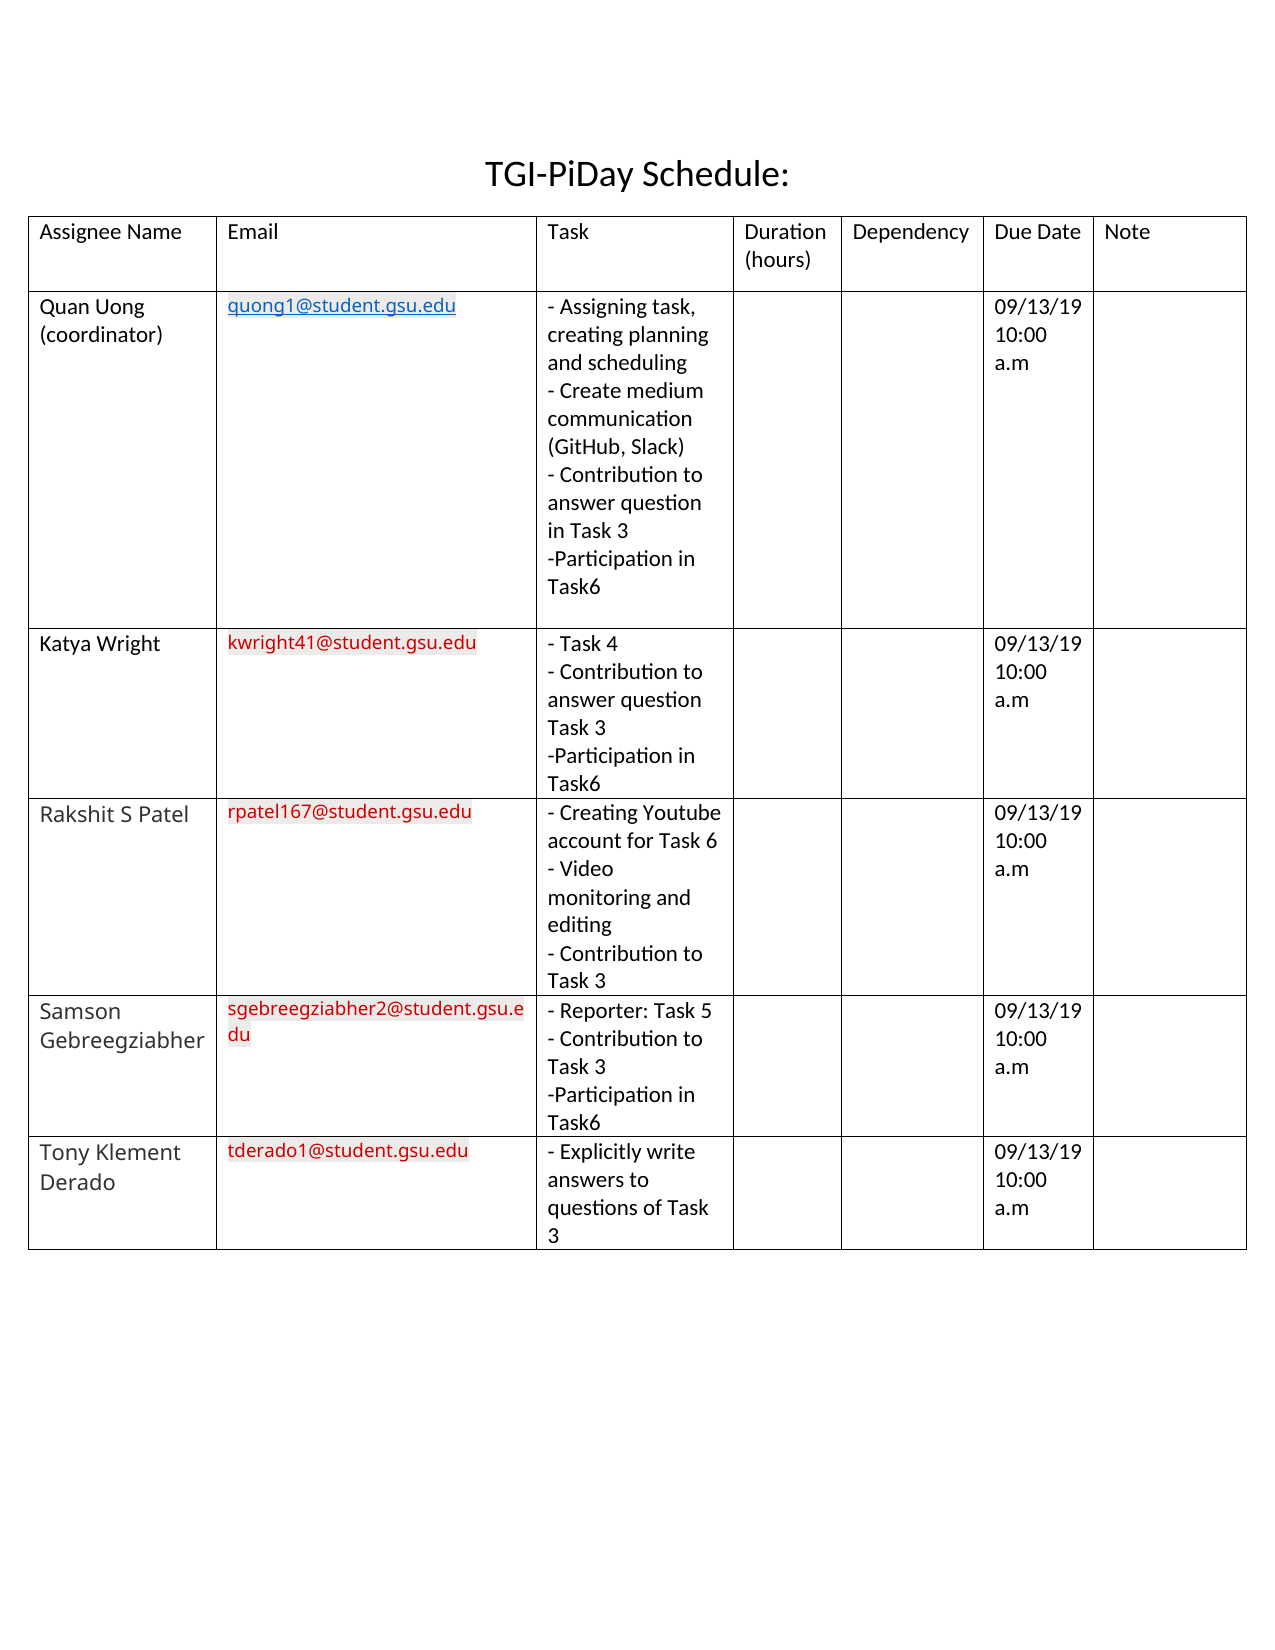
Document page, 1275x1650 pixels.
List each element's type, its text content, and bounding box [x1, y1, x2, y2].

table_cell 09/13/19 10:00 a.m [984, 1137, 1093, 1249]
table_cell 09/13/19 10:00 a.m [984, 292, 1093, 628]
table_cell [842, 629, 983, 797]
table_header Due Date [984, 217, 1093, 291]
table_cell - Creating Youtube account for Task 6 - Video monitoring and editing - Contribution to Task 3 [537, 799, 733, 995]
table_header Duration (hours) [734, 217, 841, 291]
table_cell [734, 996, 841, 1136]
table_cell [734, 799, 841, 995]
text TGI-PiDay Schedule: [150, 150, 1125, 196]
table_header Assignee Name [29, 217, 216, 291]
table_cell [842, 1137, 983, 1249]
table_cell Rakshit S Patel [29, 799, 216, 995]
table_cell - Task 4 - Contribution to answer question Task 3 -Participation in Task6 [537, 629, 733, 797]
table_cell Tony Klement Derado [29, 1137, 216, 1249]
table_cell Quan Uong (coordinator) [29, 292, 216, 628]
table_header Note [1094, 217, 1246, 291]
table_header Task [537, 217, 733, 291]
table_cell rpatel167@student.gsu.edu [217, 799, 536, 995]
table_cell 09/13/19 10:00 a.m [984, 996, 1093, 1136]
table_header Dependency [842, 217, 983, 291]
table_cell [1094, 629, 1246, 797]
table_cell - Reporter: Task 5 - Contribution to Task 3 -Participation in Task6 [537, 996, 733, 1136]
table_cell [842, 799, 983, 995]
table_cell 09/13/19 10:00 a.m [984, 629, 1093, 797]
table_cell Samson Gebreegziabher [29, 996, 216, 1136]
table_cell [734, 629, 841, 797]
table_cell Katya Wright [29, 629, 216, 797]
table_cell [842, 996, 983, 1136]
table_cell tderado1@student.gsu.edu [217, 1137, 536, 1249]
table_cell 09/13/19 10:00 a.m [984, 799, 1093, 995]
table_cell - Explicitly write answers to questions of Task 3 [537, 1137, 733, 1249]
table_cell [1094, 799, 1246, 995]
table_cell [1094, 996, 1246, 1136]
table_cell sgebreegziabher2@student.gsu.edu [217, 996, 536, 1136]
table_cell quong1@student.gsu.edu [217, 292, 536, 628]
table_cell [1094, 292, 1246, 628]
table_cell kwright41@student.gsu.edu [217, 629, 536, 797]
table_cell [734, 1137, 841, 1249]
table_cell [734, 292, 841, 628]
table_cell - Assigning task, creating planning and scheduling - Create medium communication (GitHub, Slack) - Contribution to answer question in Task 3 -Participation in Task6 [537, 292, 733, 628]
table_header Email [217, 217, 536, 291]
table_cell [842, 292, 983, 628]
table_cell [1094, 1137, 1246, 1249]
